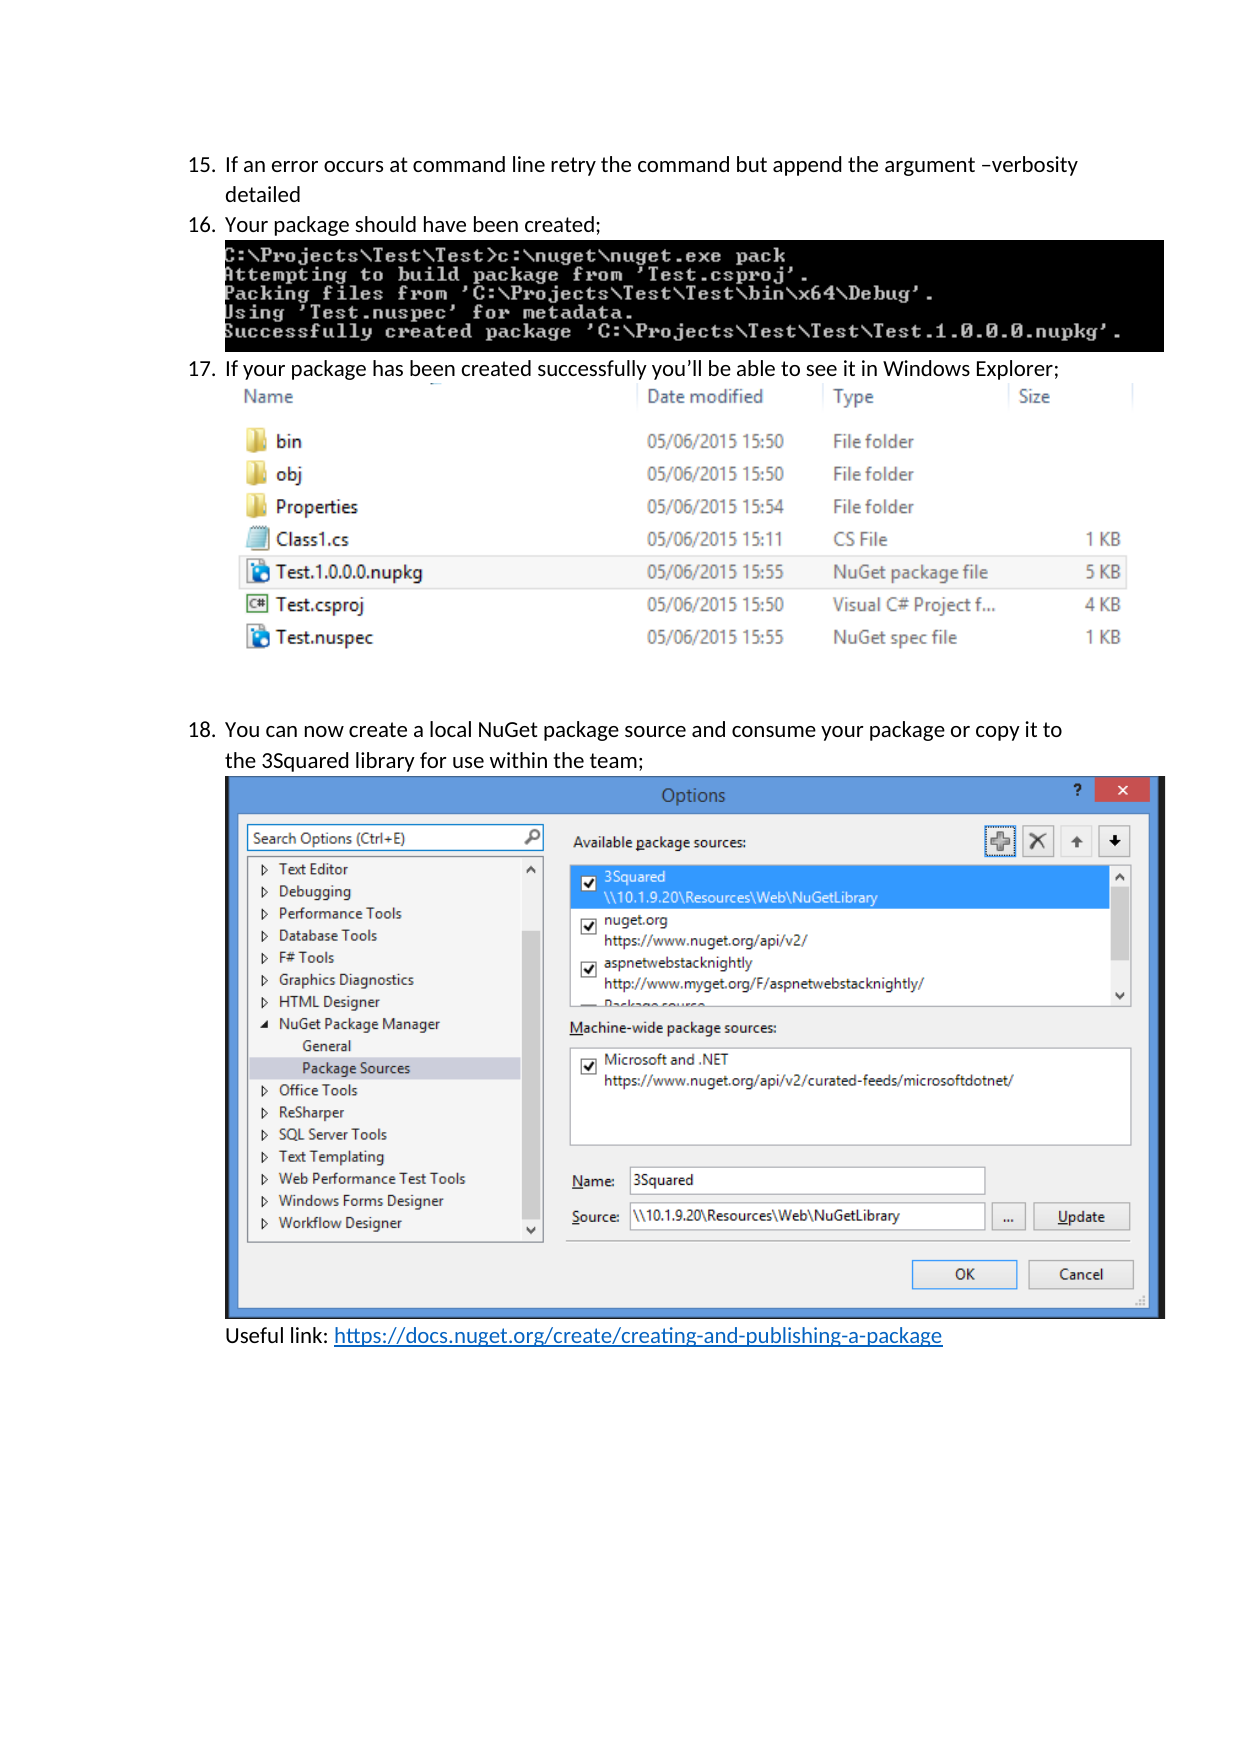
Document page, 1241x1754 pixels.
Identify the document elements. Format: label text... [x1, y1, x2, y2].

list Useful link: https://docs.nuget.org/create/creating-and-publishing-a-package [225, 1321, 1090, 1349]
list If your package has been created successfully you’ll be able to see it in Windows Explorer; [187, 354, 1090, 382]
list If an error occurs at command line retry the command but append the argument –verbosity detailed [187, 150, 1090, 208]
picture [225, 240, 1164, 352]
list You can now create a local NuGet package source and consume your package or copy it to the 3Squared library for use within the team; [187, 716, 1090, 774]
picture [225, 776, 1166, 1319]
picture [225, 383, 1166, 714]
list Your package should have been created; [187, 210, 1090, 238]
